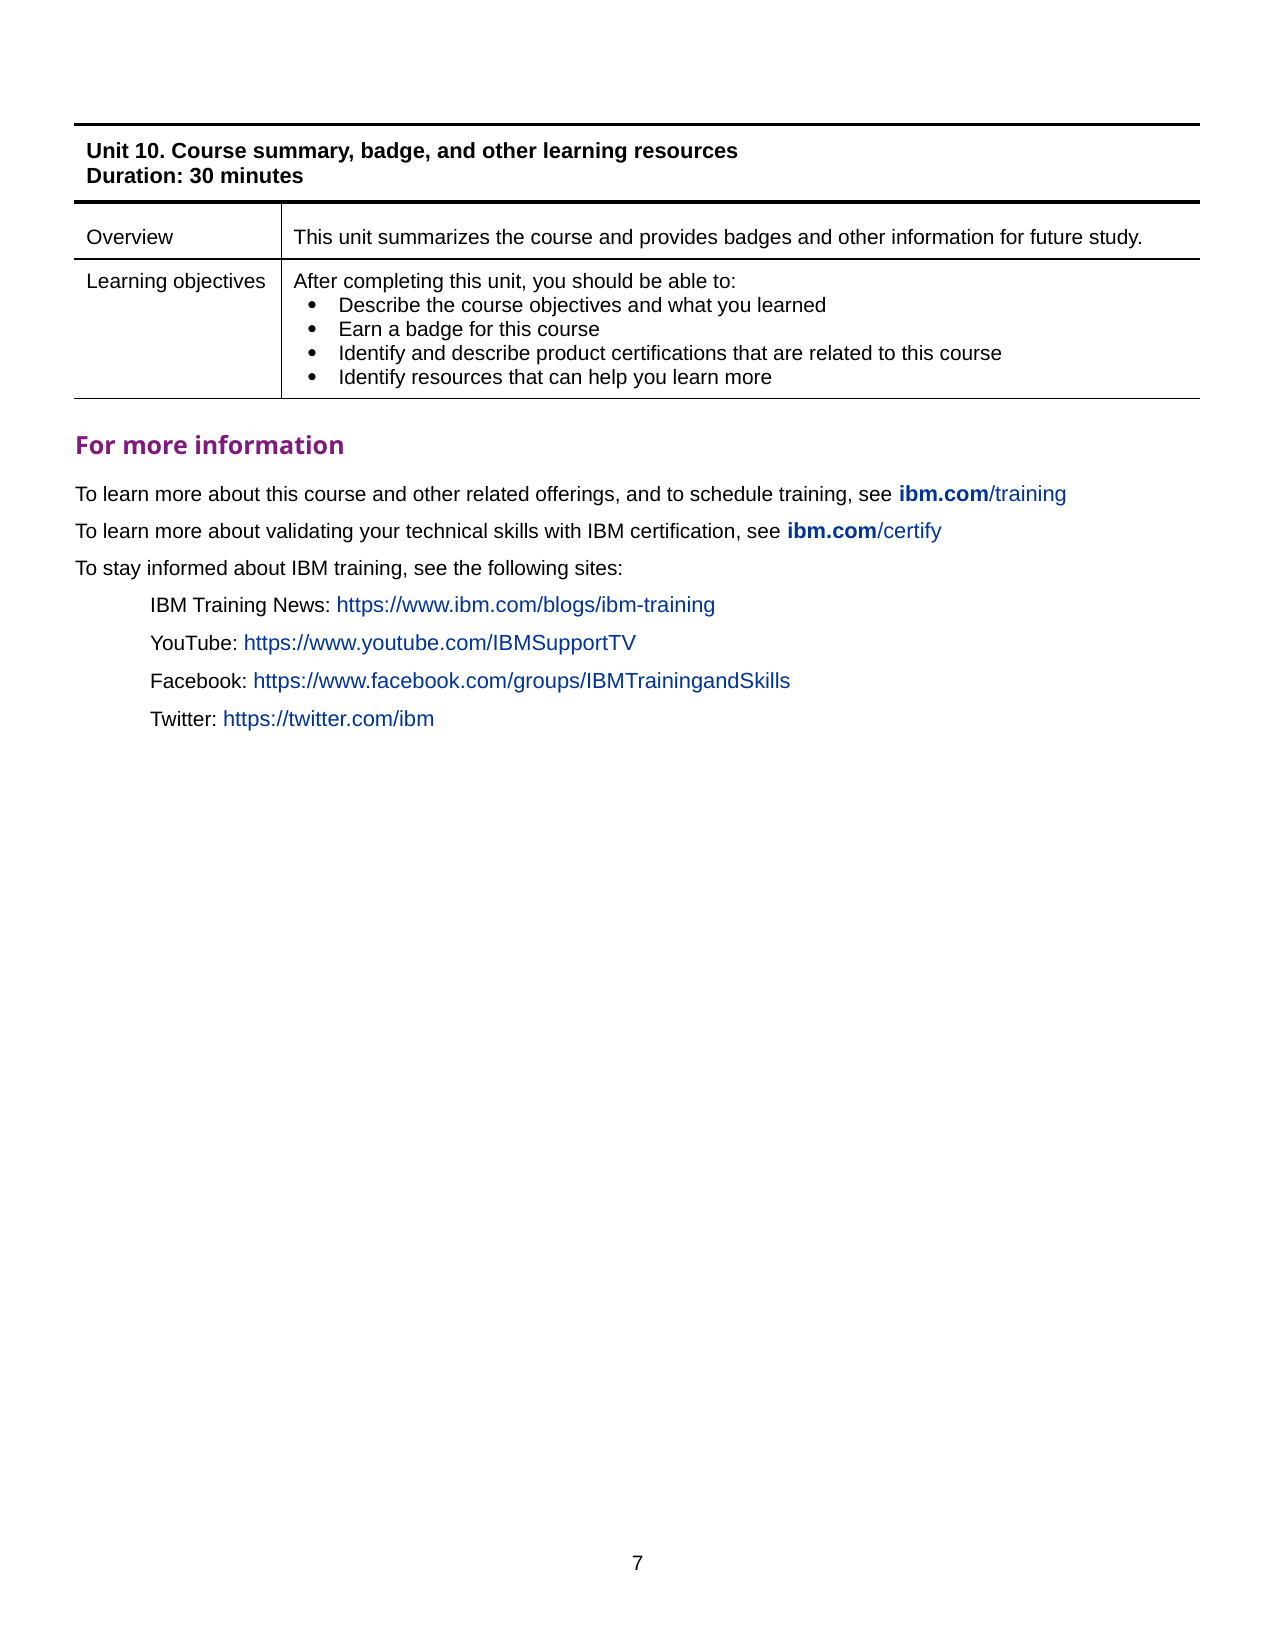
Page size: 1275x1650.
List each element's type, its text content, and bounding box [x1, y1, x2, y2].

table_cell Overview [74, 204, 281, 258]
table_header Unit 10. Course summary, badge, and other learning resources Duration: 30 minutes [74, 126, 1200, 200]
text To learn more about validating your technical skills with IBM certification, see ibm.com/certify [75, 518, 1200, 543]
text IBM Training News: https://www.ibm.com/blogs/ibm-training [150, 592, 1200, 617]
text To stay informed about IBM training, see the following sites: [75, 556, 1200, 580]
table_cell After completing this unit, you should be able to: Describe the course objectives and what you learned Earn a badge for this course Identify and describe product certifications that are related to this course Identify resources that can help you learn more [282, 260, 1200, 398]
subtitle For more information [75, 428, 1200, 462]
text YouTube: https://www.youtube.com/IBMSupportTV [150, 630, 1200, 655]
table_cell This unit summarizes the course and provides badges and other information for future study. [282, 204, 1200, 258]
table_cell Learning objectives [74, 260, 281, 398]
text Facebook: https://www.facebook.com/groups/IBMTrainingandSkills [150, 668, 1200, 693]
text Twitter: https://twitter.com/ibm [150, 705, 1200, 731]
text To learn more about this course and other related offerings, and to schedule training, see ibm.com/training [75, 480, 1200, 506]
